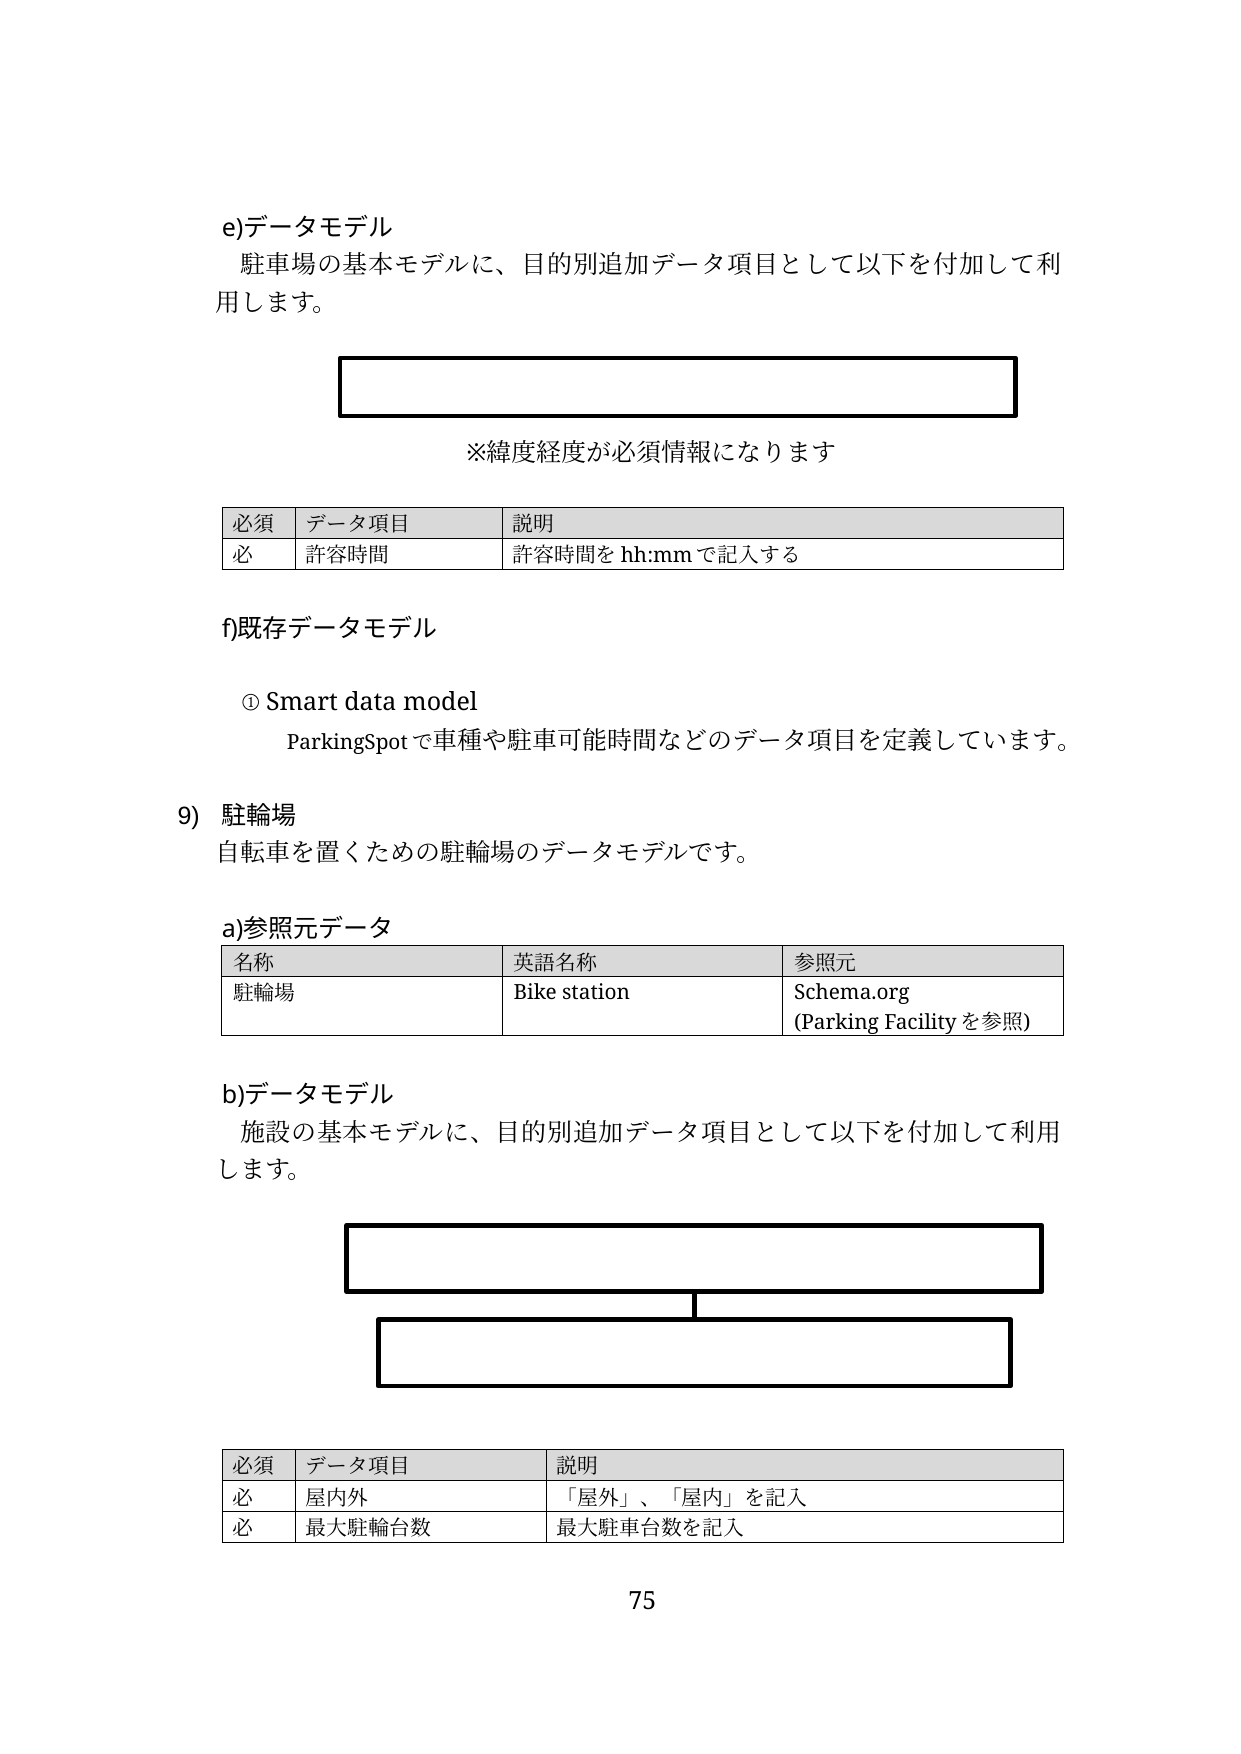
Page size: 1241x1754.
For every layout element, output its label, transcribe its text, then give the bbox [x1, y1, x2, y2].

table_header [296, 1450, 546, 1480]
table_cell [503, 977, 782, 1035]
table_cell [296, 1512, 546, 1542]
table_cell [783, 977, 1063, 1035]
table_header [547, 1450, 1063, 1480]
text 自転車を置くための駐輪場のデータモデルです。 [190, 832, 1063, 870]
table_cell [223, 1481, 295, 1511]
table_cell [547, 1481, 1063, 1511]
subtitle 参照元データ [222, 907, 1063, 945]
text 施設の基本モデルに、目的別追加データ項目として以下を付加して利用します。 [215, 1111, 1063, 1186]
text 駐車場の基本モデルに、目的別追加データ項目として以下を付加して利用します。 [215, 244, 1063, 319]
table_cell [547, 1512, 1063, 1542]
subtitle データモデル [222, 207, 1063, 244]
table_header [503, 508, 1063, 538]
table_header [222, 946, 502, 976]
subtitle 駐輪場 [177, 795, 1063, 832]
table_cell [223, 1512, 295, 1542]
text ※緯度経度が必須情報になります [215, 432, 1063, 469]
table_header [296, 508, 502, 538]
text ParkingSpotで車種や駐車可能時間などのデータ項目を定義しています。 [266, 720, 1063, 757]
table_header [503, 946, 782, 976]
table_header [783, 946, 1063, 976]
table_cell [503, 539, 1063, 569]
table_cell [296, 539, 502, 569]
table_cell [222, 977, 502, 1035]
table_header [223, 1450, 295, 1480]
subtitle Smart data model [241, 682, 1063, 720]
subtitle データモデル [222, 1074, 1063, 1111]
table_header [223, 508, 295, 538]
subtitle 既存データモデル [222, 607, 1063, 645]
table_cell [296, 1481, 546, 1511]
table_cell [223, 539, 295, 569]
